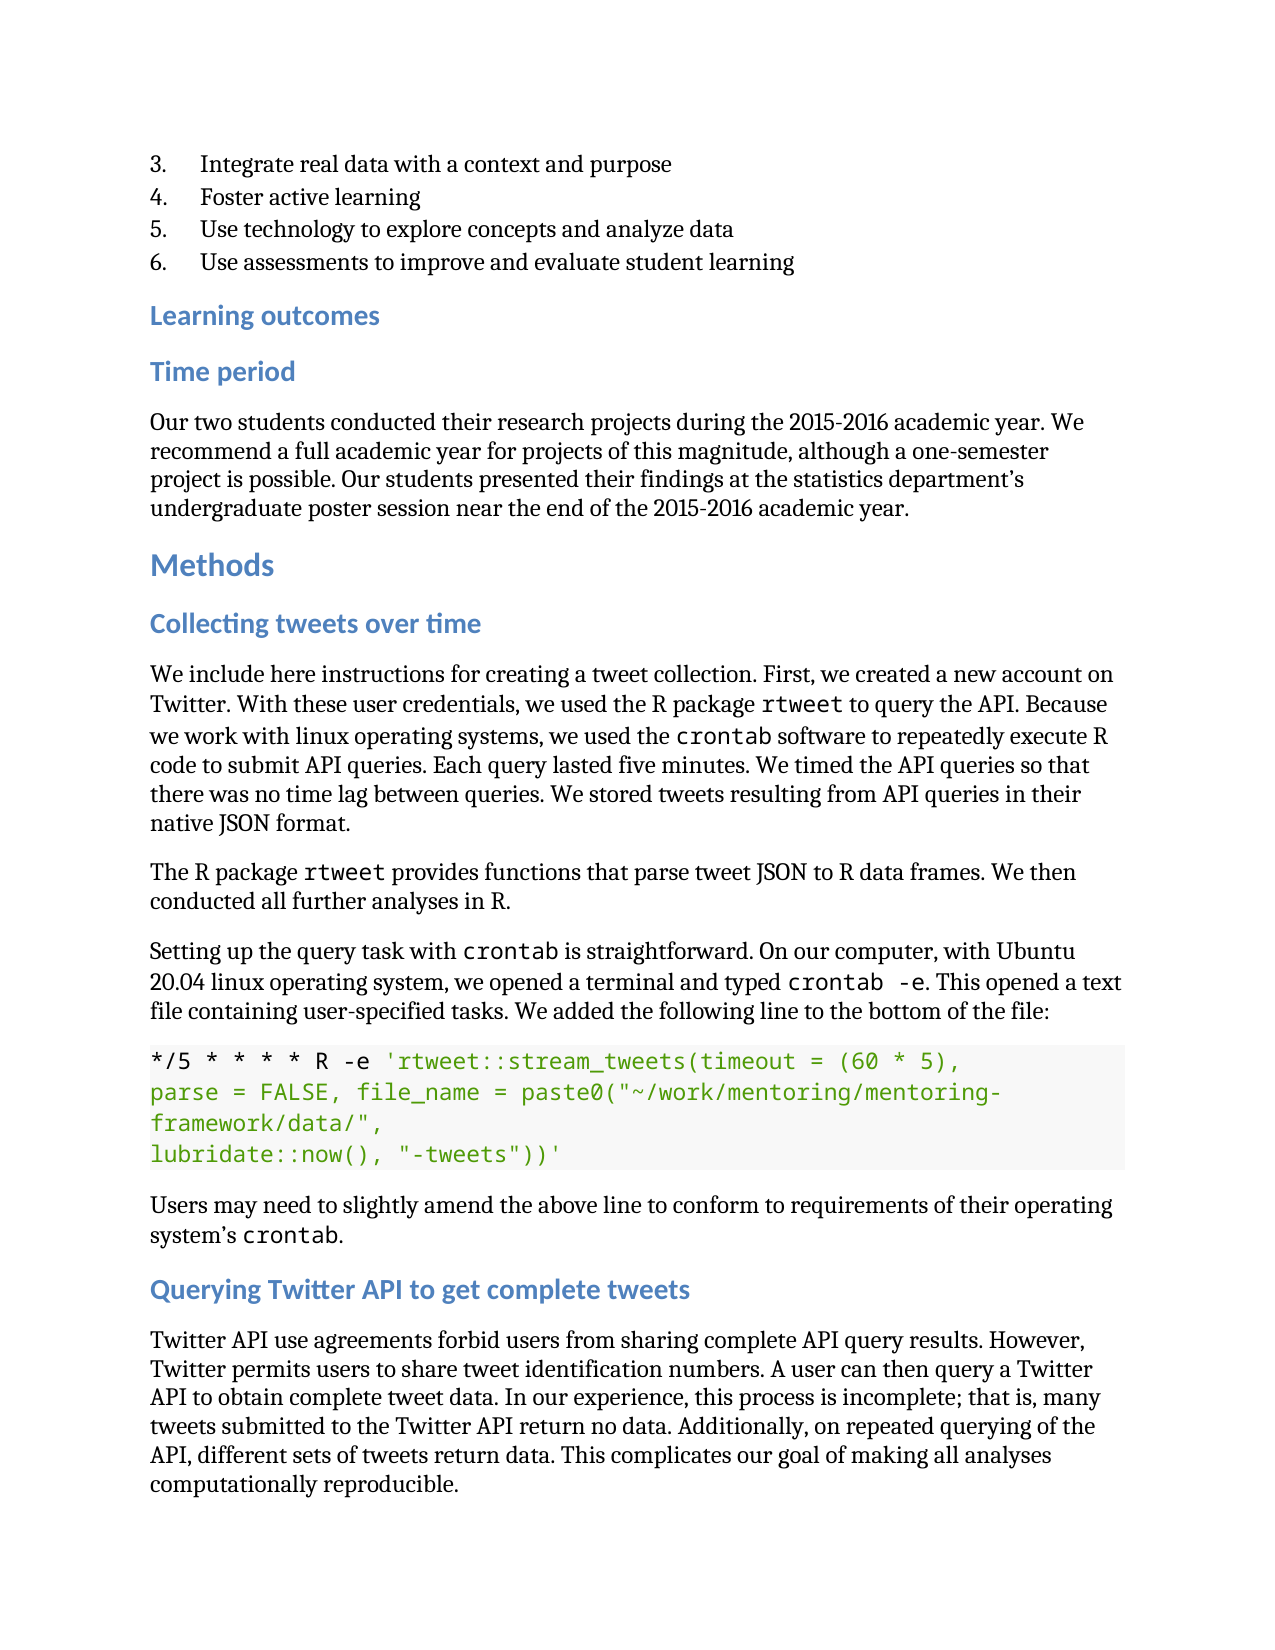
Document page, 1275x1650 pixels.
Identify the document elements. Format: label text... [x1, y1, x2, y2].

subtitle Methods [150, 544, 1125, 584]
subtitle Time period [150, 353, 1125, 389]
subtitle Learning outcomes [150, 297, 1125, 333]
subtitle Collecting tweets over time [150, 605, 1125, 641]
text Setting up the query task with crontab is straightforward. On our computer, with Ubuntu 20.04 linux operating system, we opened a terminal and typed crontab -e. This opened a text file containing user-specified tasks. We added the following line to the bottom of the file: [150, 935, 1125, 1026]
text Our two students conducted their research projects during the 2015-2016 academic year. We recommend a full academic year for projects of this magnitude, although a one-semester project is possible. Our students presented their findings at the statistics department’s undergraduate poster session near the end of the 2015-2016 academic year. [150, 408, 1125, 523]
subtitle Querying Twitter API to get complete tweets [150, 1271, 1125, 1307]
text */5 * * * * R -e 'rtweet::stream_tweets(timeout = (60 * 5), parse = FALSE, file_name = paste0("~/work/mentoring/mentoring-framework/data/", lubridate::now(), "-tweets"))' [150, 1045, 1125, 1170]
list Integrate real data with a context and purpose [150, 150, 1125, 179]
text We include here instructions for creating a tweet collection. First, we created a new account on Twitter. With these user credentials, we used the R package rtweet to query the API. Because we work with linux operating systems, we used the crontab software to repeatedly execute R code to submit API queries. Each query lasted five minutes. We timed the API queries so that there was no time lag between queries. We stored tweets resulting from API queries in their native JSON format. [150, 660, 1125, 837]
text Twitter API use agreements forbid users from sharing complete API query results. However, Twitter permits users to share tweet identification numbers. A user can then query a Twitter API to obtain complete tweet data. In our experience, this process is incomplete; that is, many tweets submitted to the Twitter API return no data. Additionally, on repeated querying of the API, different sets of tweets return data. This complicates our goal of making all analyses computationally reproducible. [150, 1326, 1125, 1498]
text The R package rtweet provides functions that parse tweet JSON to R data frames. We then conducted all further analyses in R. [150, 856, 1125, 916]
list Use assessments to improve and evaluate student learning [150, 247, 1125, 276]
list Foster active learning [150, 182, 1125, 211]
list Use technology to explore concepts and analyze data [150, 215, 1125, 244]
text Users may need to slightly amend the above line to conform to requirements of their operating system’s crontab. [150, 1191, 1125, 1251]
